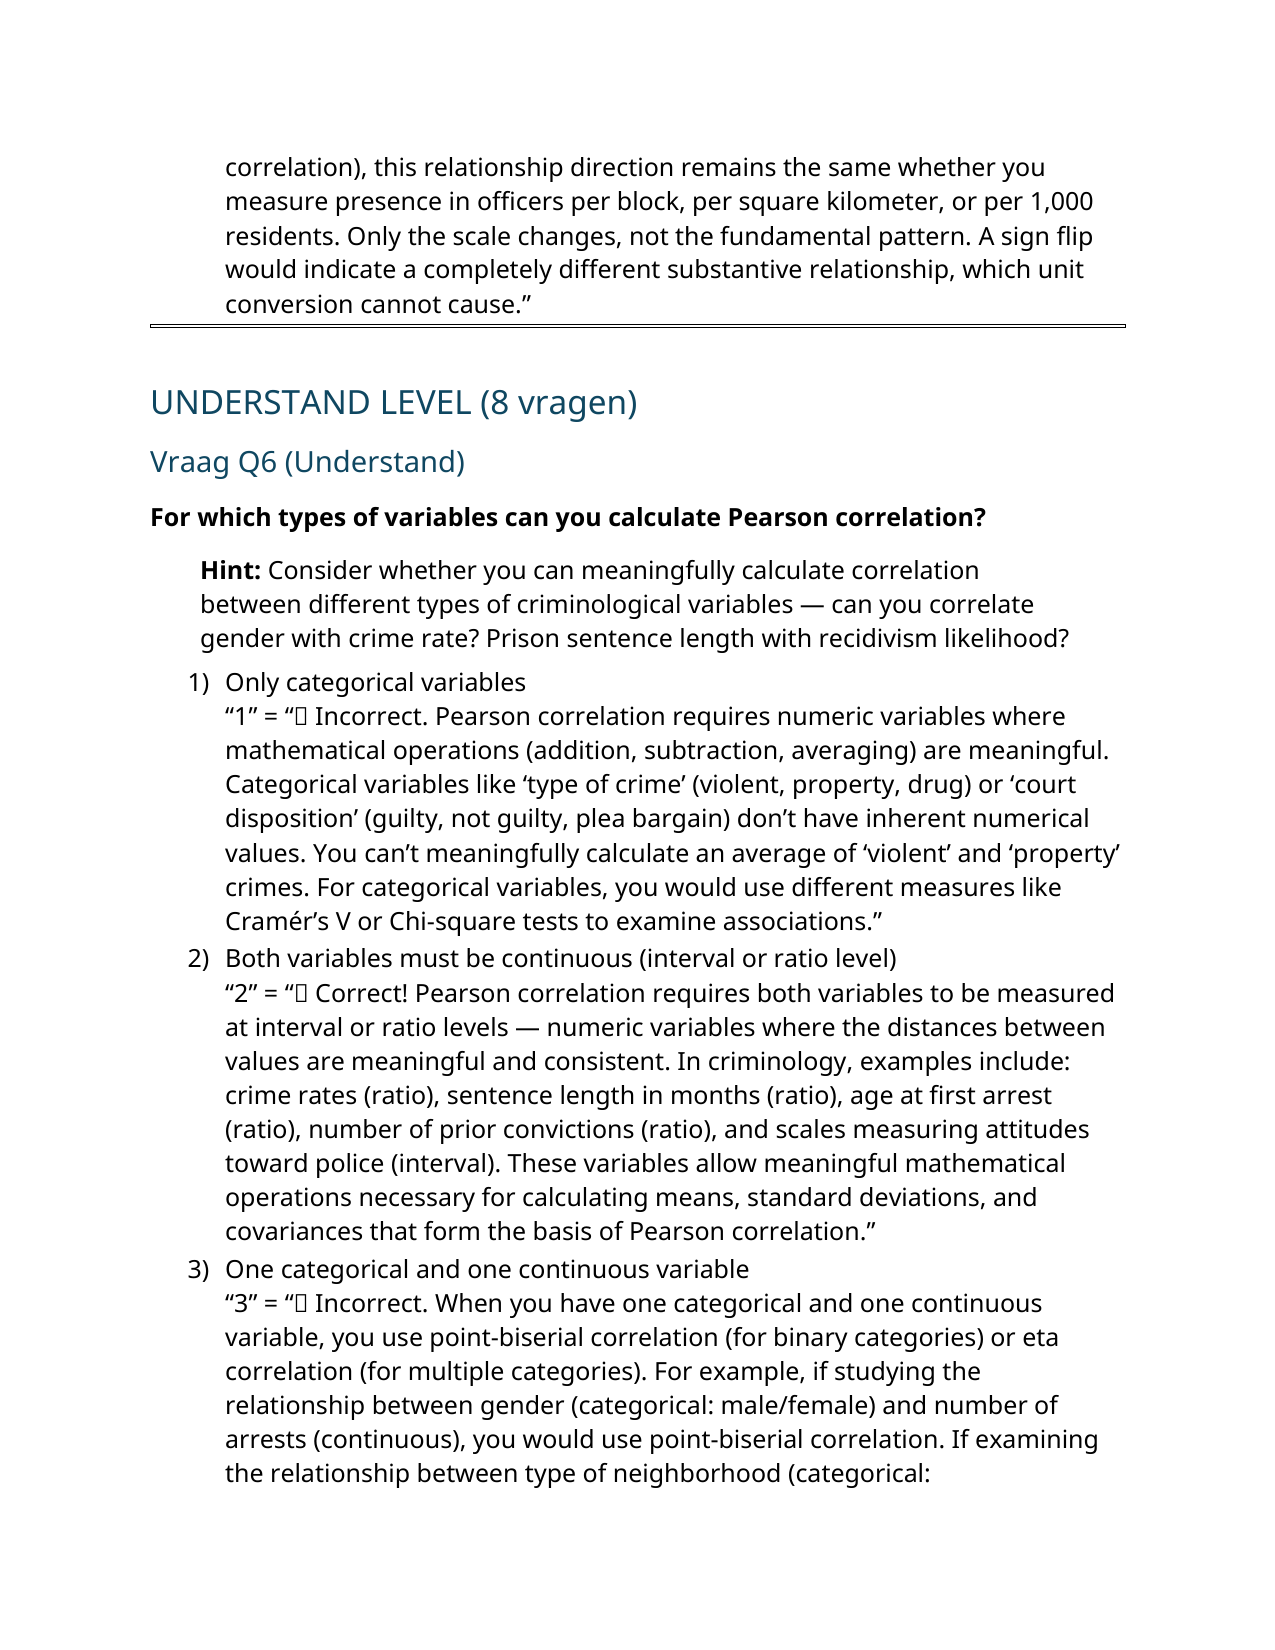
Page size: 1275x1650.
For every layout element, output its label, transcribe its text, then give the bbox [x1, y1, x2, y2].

subtitle UNDERSTAND LEVEL (8 vragen) [150, 379, 1125, 424]
text Hint: Consider whether you can meaningfully calculate correlation between different types of criminological variables — can you correlate gender with crime rate? Prison sentence length with recidivism likelihood? [200, 552, 1075, 654]
list Only categorical variables “1” = “❌ Incorrect. Pearson correlation requires numeric variables where mathematical operations (addition, subtraction, averaging) are meaningful. Categorical variables like ‘type of crime’ (violent, property, drug) or ‘court disposition’ (guilty, not guilty, plea bargain) don’t have inherent numerical values. You can’t meaningfully calculate an average of ‘violent’ and ‘property’ crimes. For categorical variables, you would use different measures like Cramér’s V or Chi-square tests to examine associations.” [187, 665, 1125, 937]
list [187, 1251, 1125, 1490]
text For which types of variables can you calculate Pearson correlation? [150, 499, 1125, 533]
subtitle Vraag Q6 (Understand) [150, 441, 1125, 481]
list Both variables must be continuous (interval or ratio level) “2” = “✅ Correct! Pearson correlation requires both variables to be measured at interval or ratio levels — numeric variables where the distances between values are meaningful and consistent. In criminology, examples include: crime rates (ratio), sentence length in months (ratio), age at first arrest (ratio), number of prior convictions (ratio), and scales measuring attitudes toward police (interval). These variables allow meaningful mathematical operations necessary for calculating means, standard deviations, and covariances that form the basis of Pearson correlation.” [187, 941, 1125, 1248]
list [187, 150, 1125, 320]
